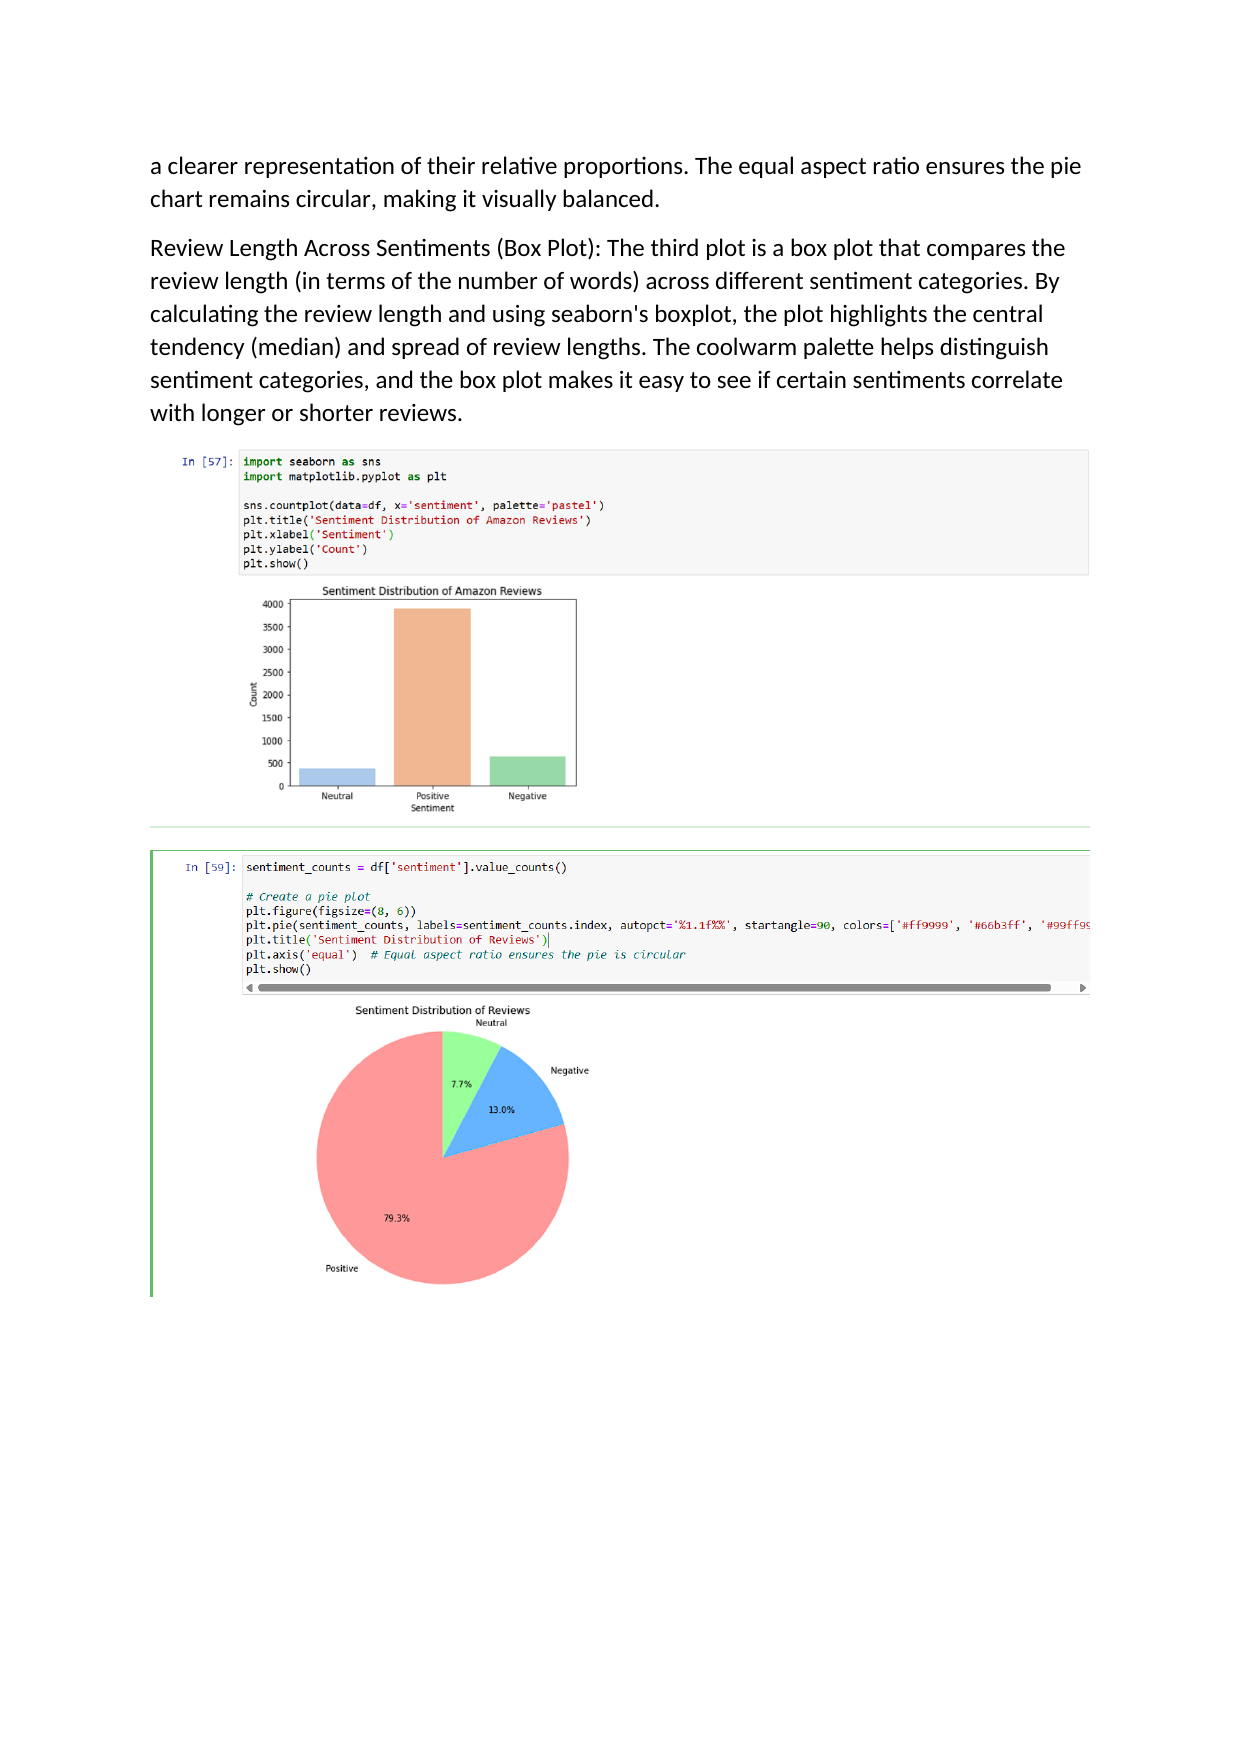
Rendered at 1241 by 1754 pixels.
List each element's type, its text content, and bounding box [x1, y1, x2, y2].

picture [150, 849, 1091, 1297]
text Review Length Across Sentiments (Box Plot): The third plot is a box plot that compares the review length (in terms of the number of words) across different sentiment categories. By calculating the review length and using seaborn's boxplot, the plot highlights the central tendency (median) and spread of review lengths. The coolwarm palette helps distinguish sentiment categories, and the box plot makes it easy to see if certain sentiments correlate with longer or shorter reviews. [150, 232, 1090, 428]
picture [150, 446, 1091, 831]
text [150, 150, 1090, 213]
